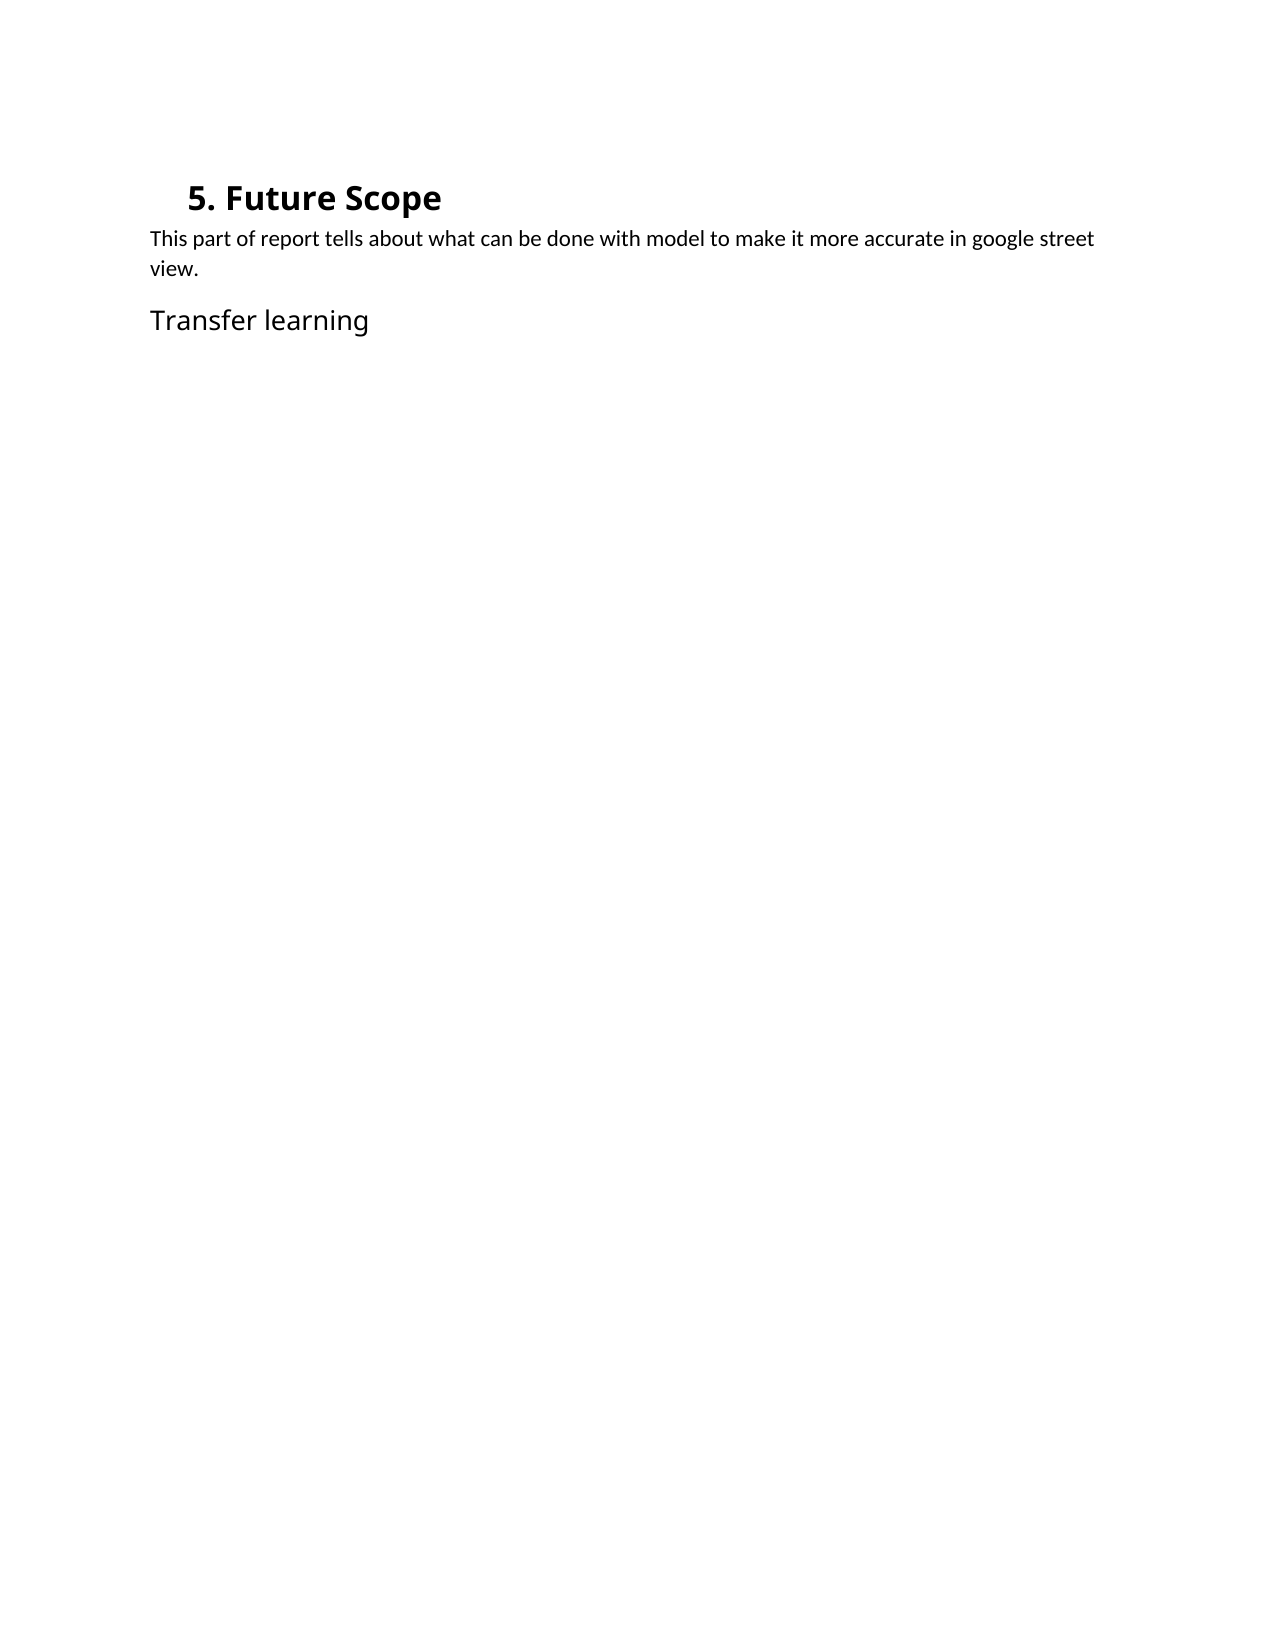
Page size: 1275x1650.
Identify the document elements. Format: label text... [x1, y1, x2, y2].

subtitle Future Scope [187, 175, 1125, 220]
subtitle Transfer learning [150, 301, 1125, 338]
text This part of report tells about what can be done with model to make it more accurate in google street view. [150, 224, 1125, 282]
